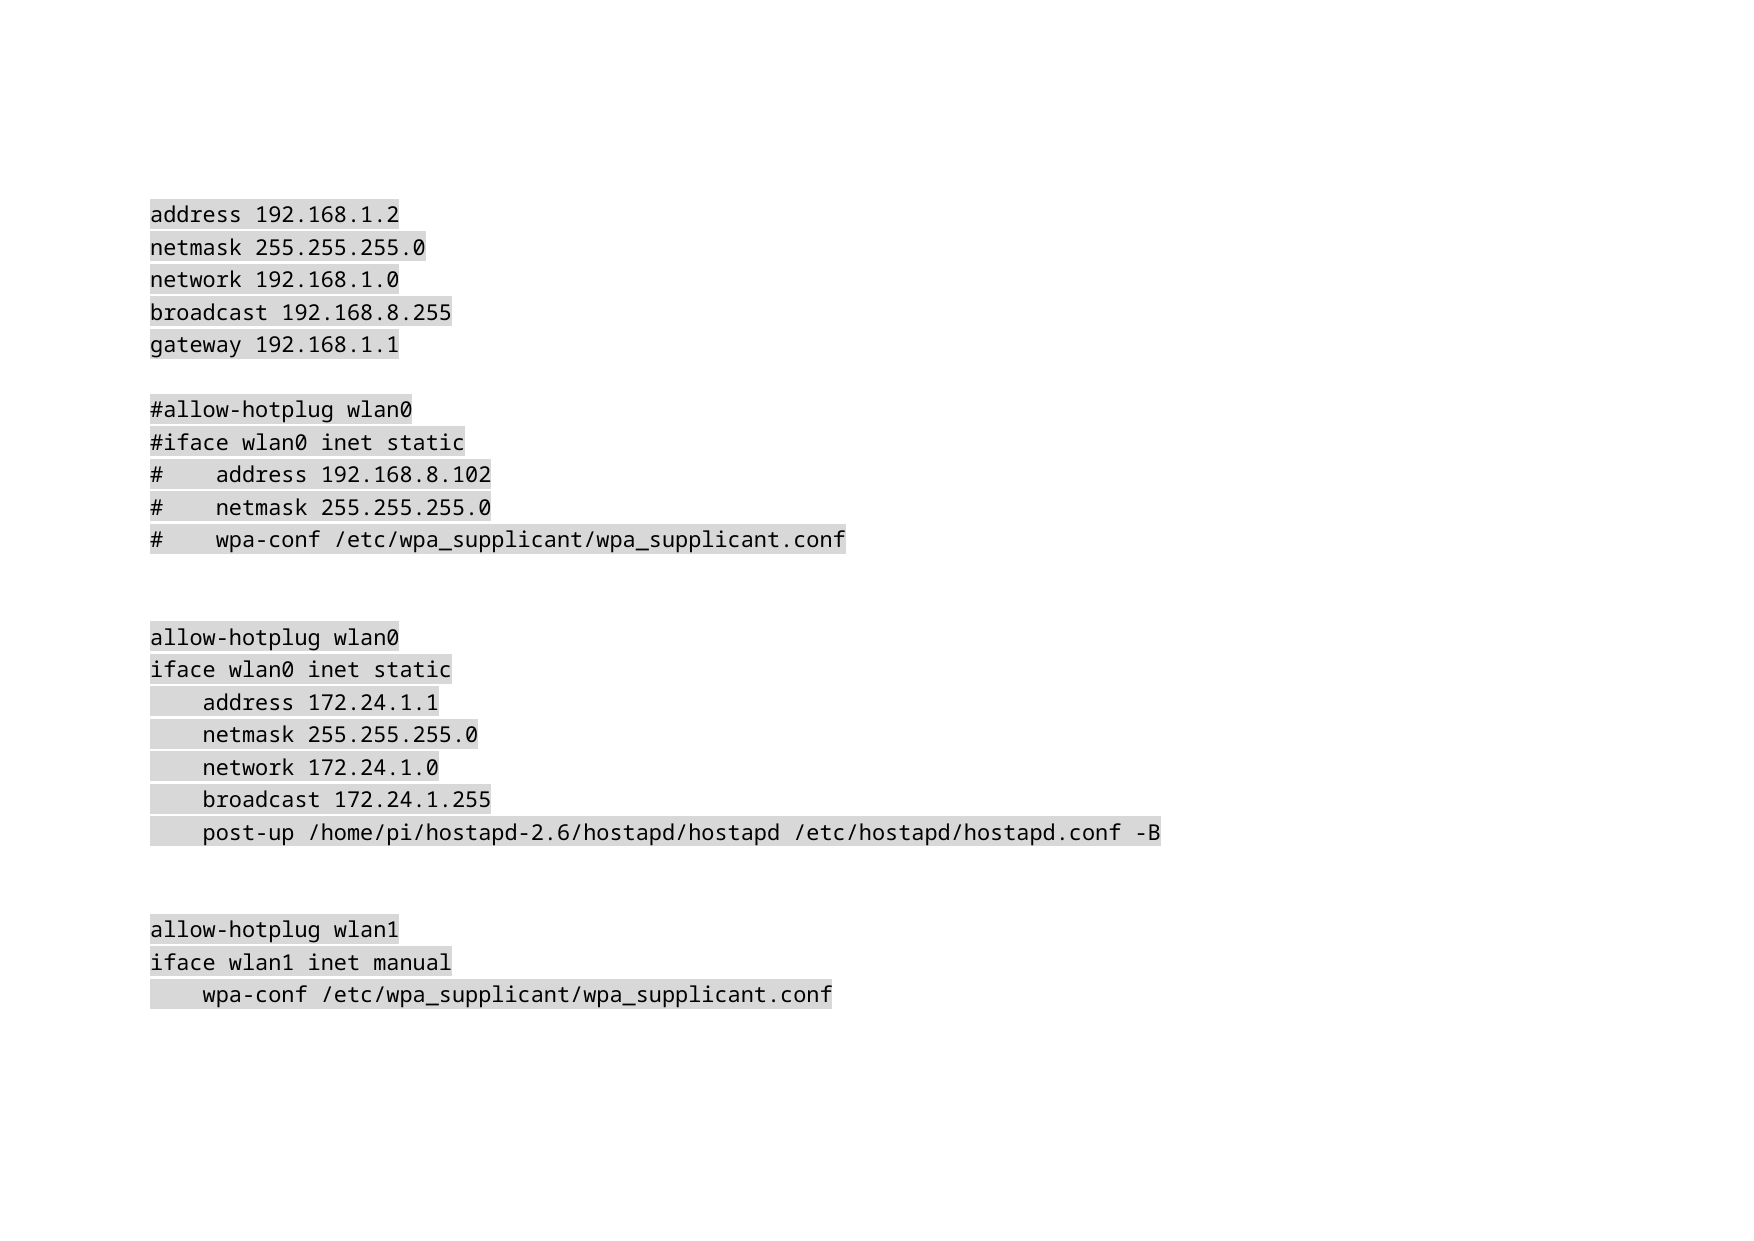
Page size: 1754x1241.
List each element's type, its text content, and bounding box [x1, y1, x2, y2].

text wpa-conf /etc/wpa_supplicant/wpa_supplicant.conf [150, 978, 1604, 1010]
text broadcast 192.168.8.255 [150, 295, 1604, 328]
text post-up /home/pi/hostapd-2.6/hostapd/hostapd /etc/hostapd/hostapd.conf -B [150, 815, 1604, 848]
text iface wlan1 inet manual [150, 945, 1604, 978]
text network 172.24.1.0 [150, 750, 1604, 783]
text broadcast 172.24.1.255 [150, 783, 1604, 815]
text #allow-hotplug wlan0 [150, 393, 1604, 425]
text address 192.168.1.2 [150, 198, 1604, 230]
text # address 192.168.8.102 [150, 458, 1604, 490]
text # wpa-conf /etc/wpa_supplicant/wpa_supplicant.conf [150, 523, 1604, 555]
text netmask 255.255.255.0 [150, 718, 1604, 750]
text #iface wlan0 inet static [150, 425, 1604, 458]
text allow-hotplug wlan0 [150, 620, 1604, 653]
text allow-hotplug wlan1 [150, 913, 1604, 945]
text gateway 192.168.1.1 [150, 328, 1604, 360]
text iface wlan0 inet static [150, 653, 1604, 685]
text netmask 255.255.255.0 [150, 230, 1604, 263]
text # netmask 255.255.255.0 [150, 490, 1604, 523]
text network 192.168.1.0 [150, 263, 1604, 295]
text address 172.24.1.1 [150, 685, 1604, 718]
